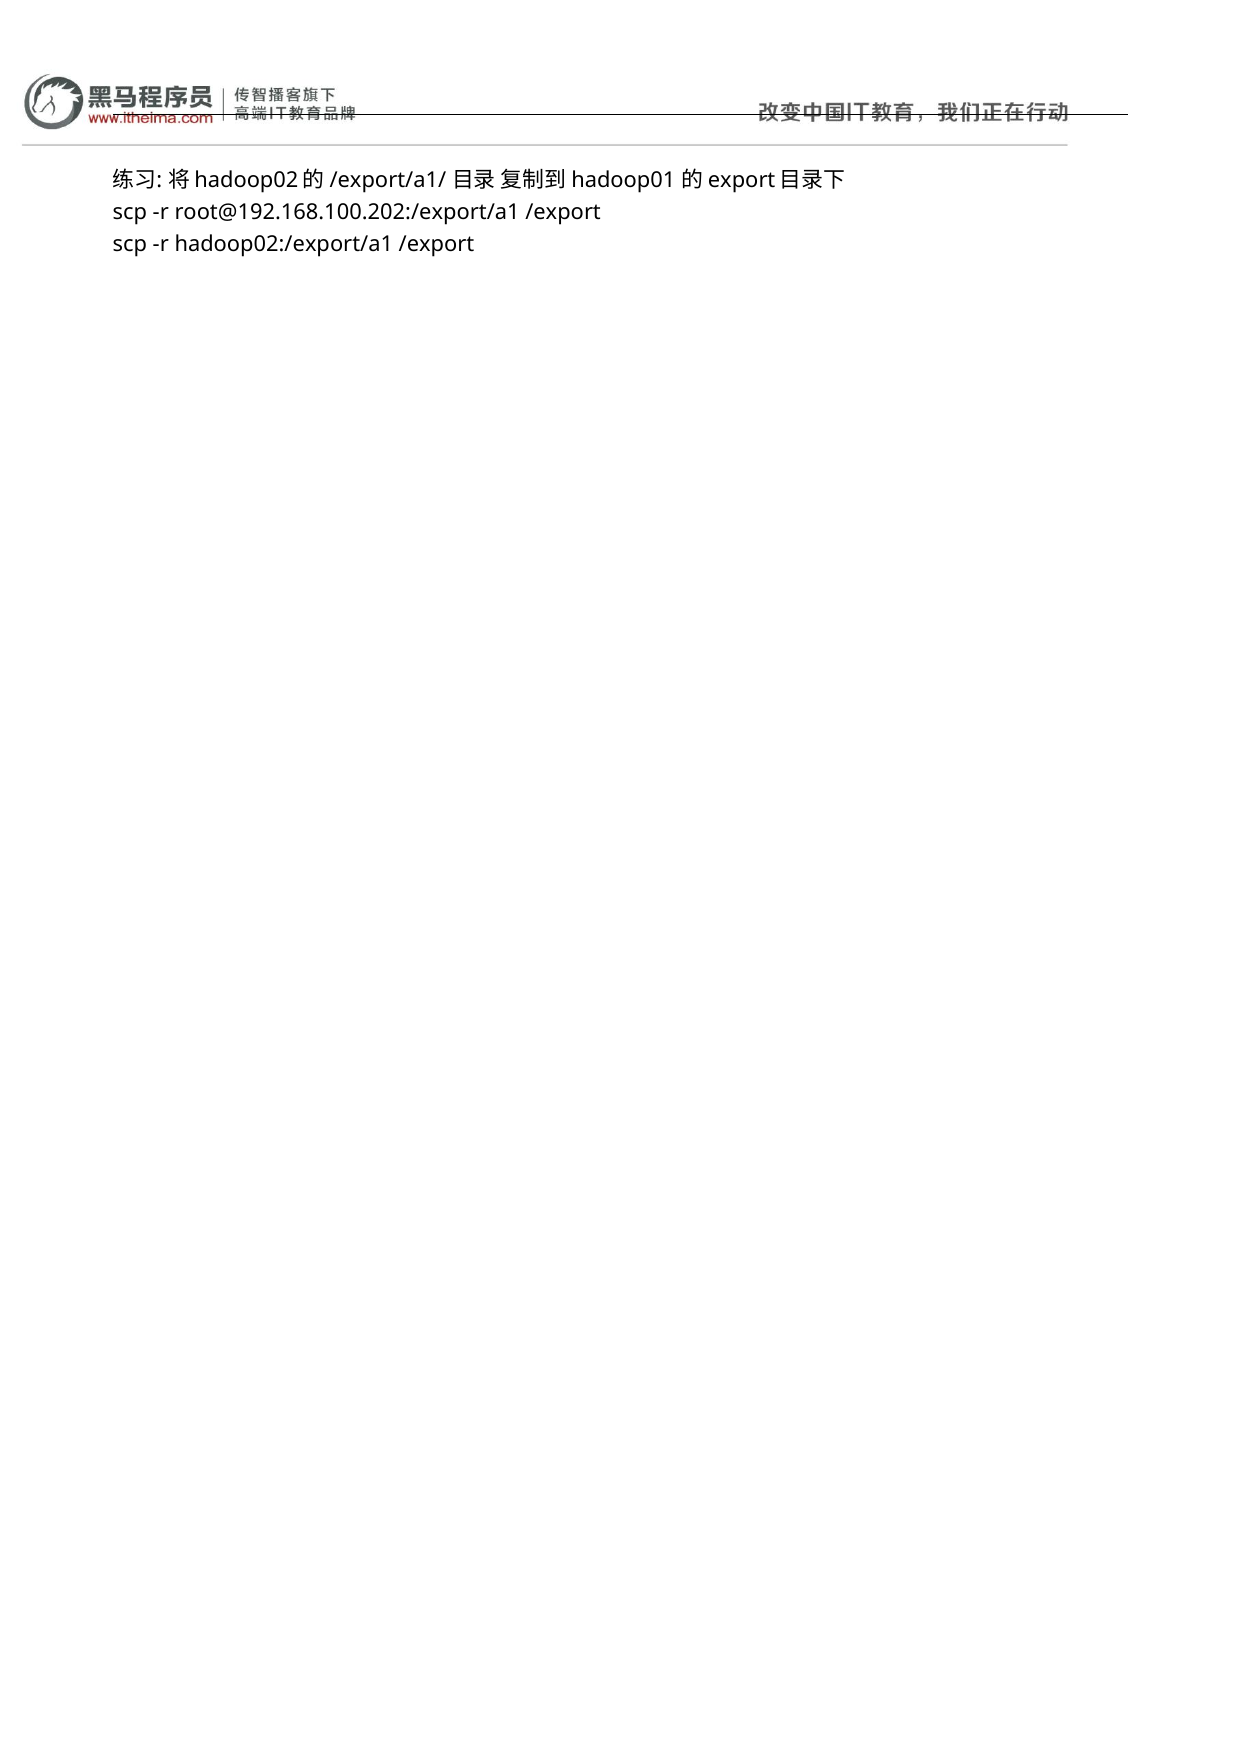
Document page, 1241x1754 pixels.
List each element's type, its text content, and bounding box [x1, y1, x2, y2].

picture [0, 3, 1171, 153]
text scp -r hadoop02:/export/a1 /export [112, 227, 1128, 259]
text 练习: 将hadoop02的 /export/a1/ 目录 复制到 hadoop01 的 export目录下 [112, 162, 1128, 194]
text scp -r root@192.168.100.202:/export/a1 /export [112, 194, 1128, 227]
